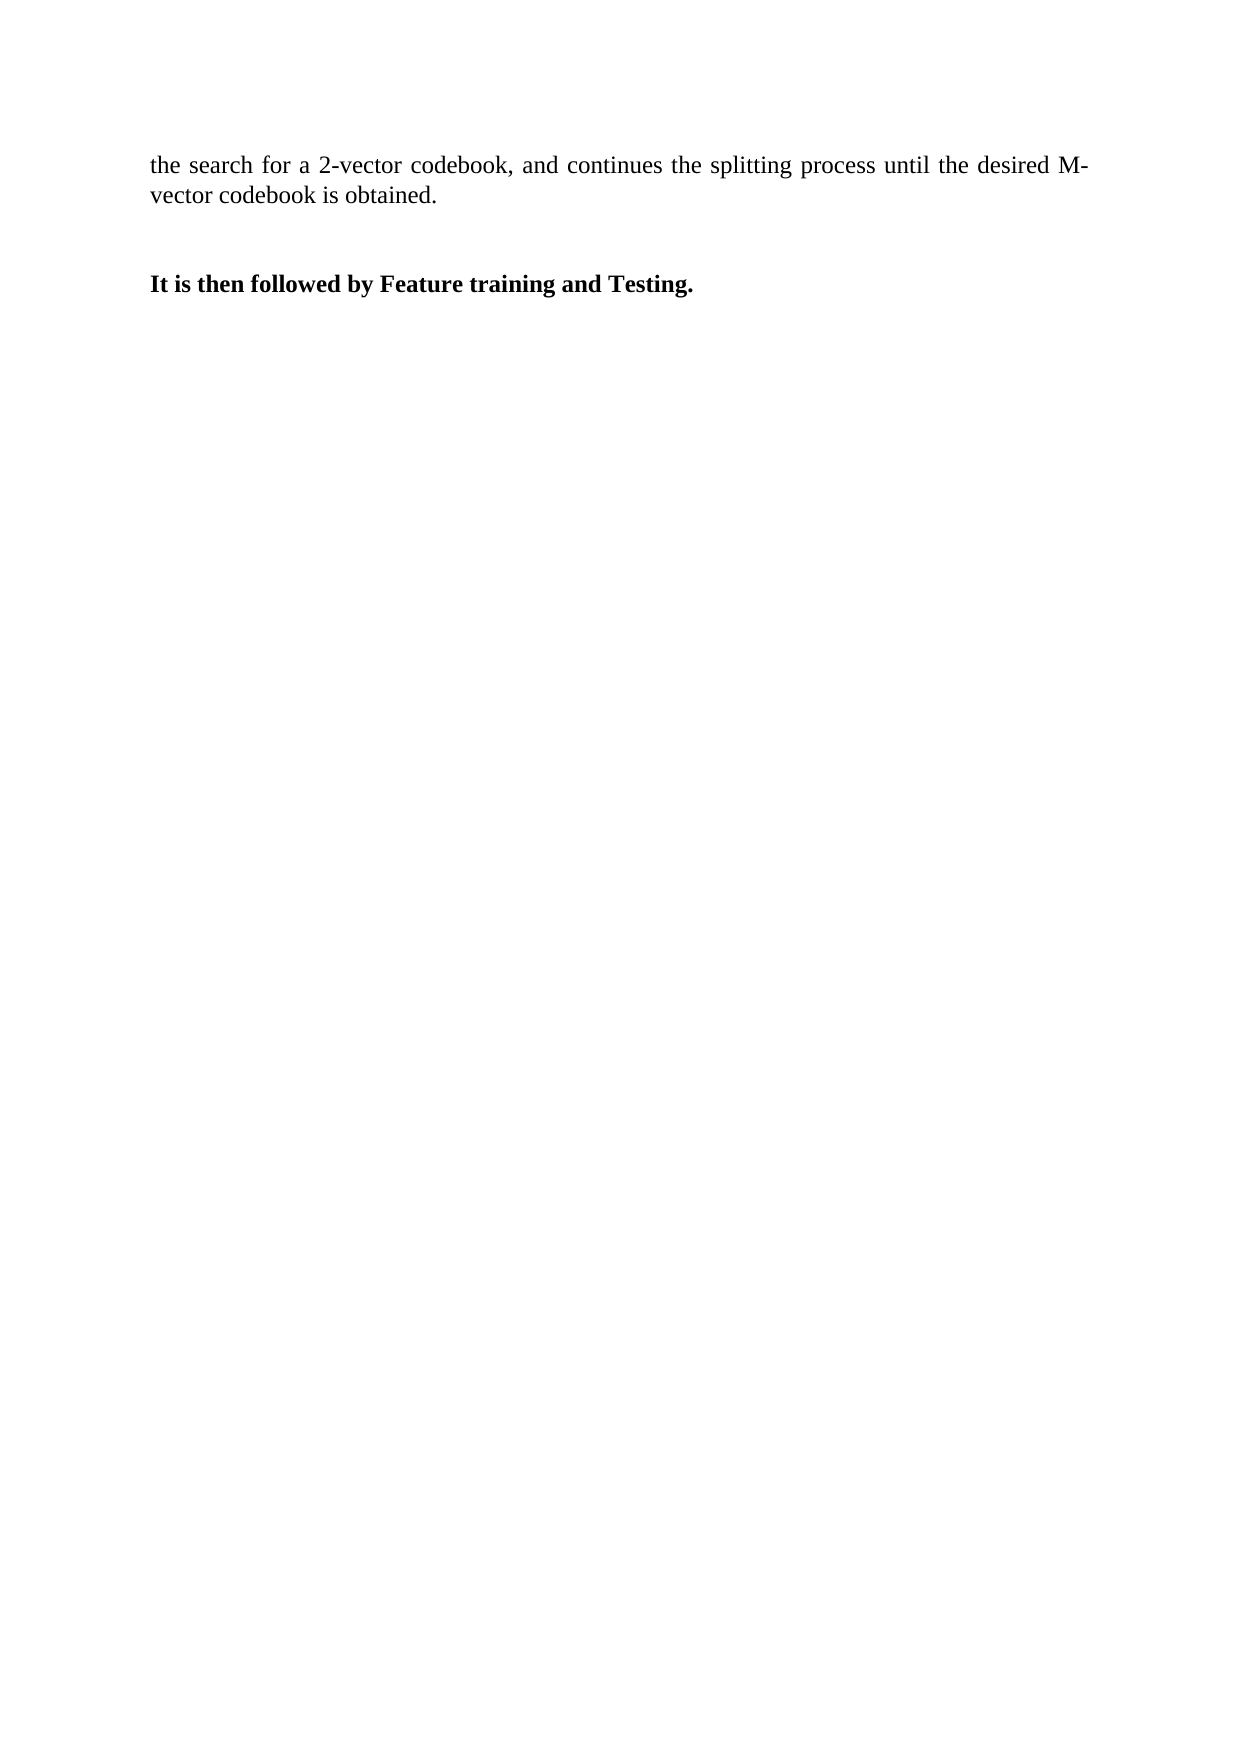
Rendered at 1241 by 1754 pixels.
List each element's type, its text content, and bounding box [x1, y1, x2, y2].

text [150, 150, 1090, 209]
text It is then followed by Feature training and Testing. [150, 269, 1090, 298]
